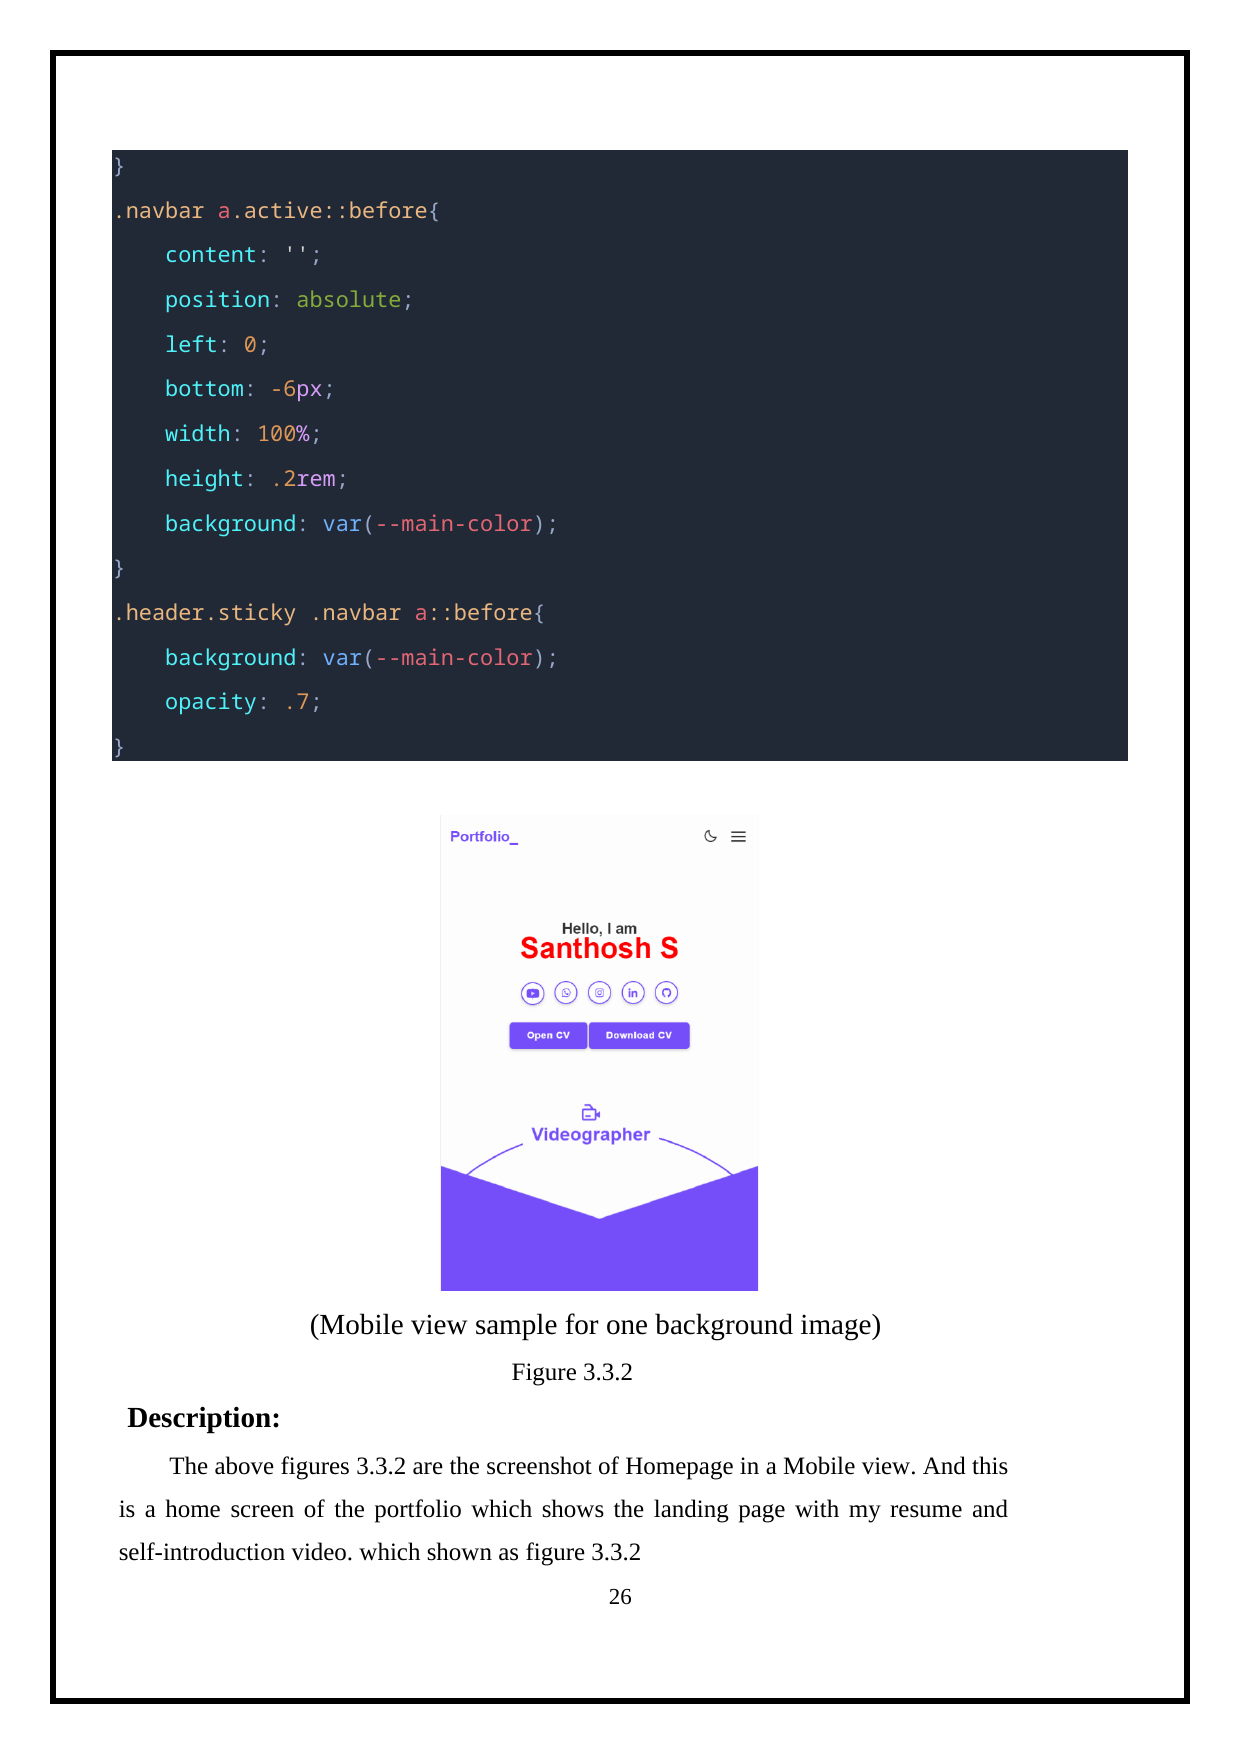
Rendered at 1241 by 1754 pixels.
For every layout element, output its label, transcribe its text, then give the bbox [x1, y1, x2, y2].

text bottom: -6px; [112, 373, 1128, 403]
text width: 100%; [112, 418, 1128, 448]
picture [440, 815, 759, 1291]
text .navbar a.active::before{ [112, 195, 1128, 224]
text height: .2rem; [112, 463, 1128, 493]
text } [112, 150, 1128, 180]
subtitle Description: [112, 1401, 1128, 1434]
text .header.sticky .navbar a::before{ [112, 597, 1128, 627]
text position: absolute; [112, 284, 1128, 314]
text (Mobile view sample for one background image) [127, 1307, 1128, 1341]
text background: var(--main-color); [112, 642, 1128, 671]
text Figure 3.3.2 [131, 1357, 1013, 1386]
text opacity: .7; [112, 686, 1128, 716]
text left: 0; [112, 329, 1128, 358]
text } [112, 552, 1128, 582]
text background: var(--main-color); [112, 507, 1128, 537]
text content: ''; [112, 239, 1128, 269]
text The above figures 3.3.2 are the screenshot of Homepage in a Mobile view. And this is a home screen of the portfolio which shows the landing page with my resume and self-introduction video. which shown as figure 3.3.2 [118, 1451, 1008, 1566]
text } [112, 731, 1128, 761]
